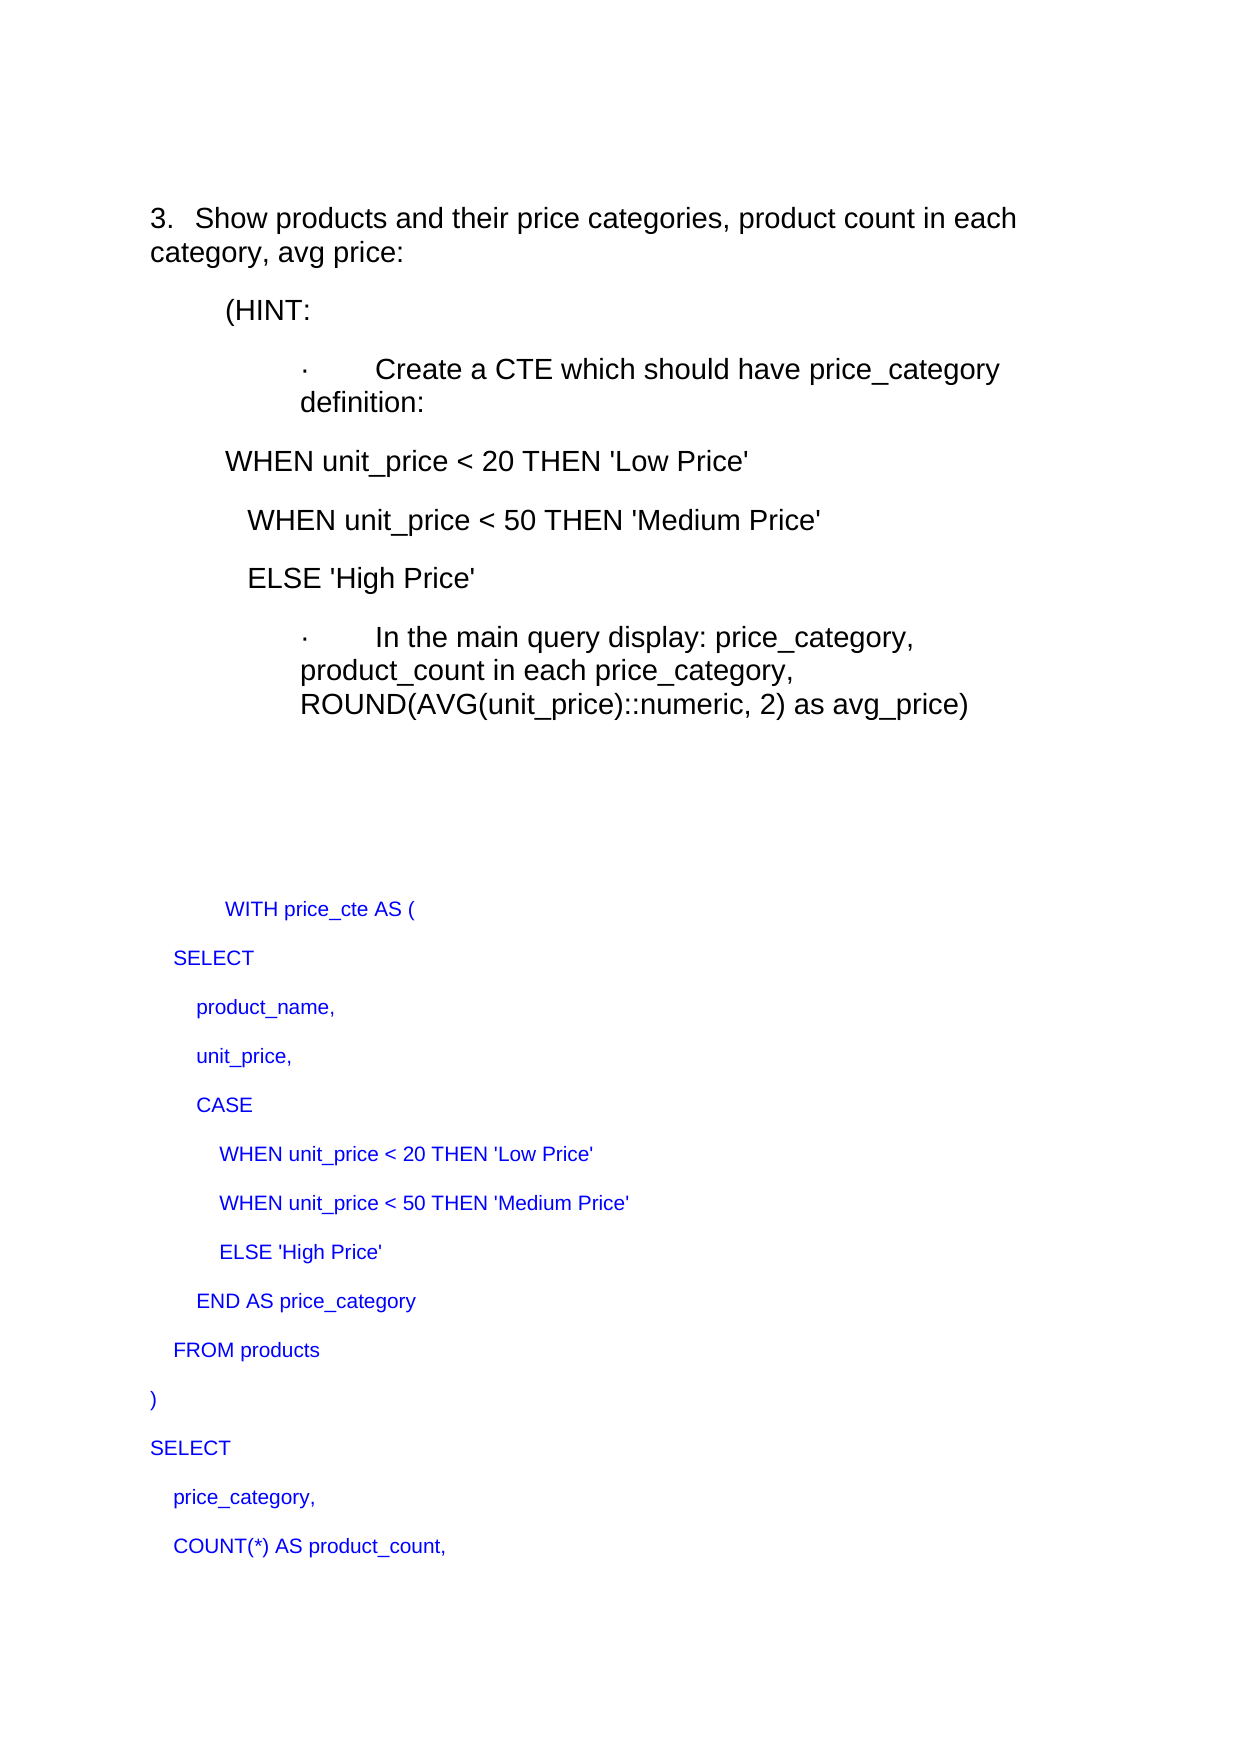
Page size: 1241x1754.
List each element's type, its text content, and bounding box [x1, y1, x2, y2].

text CASE [150, 1093, 1090, 1117]
text · In the main query display: price_category, product_count in each price_category, ROUND(AVG(unit_price)::numeric, 2) as avg_price) [300, 620, 1090, 720]
text WHEN unit_price < 20 THEN 'Low Price' [150, 1142, 1090, 1166]
text ELSE 'High Price' [150, 1240, 1090, 1264]
text FROM products [150, 1338, 1090, 1362]
text price_category, [150, 1484, 1090, 1508]
text END AS price_category [150, 1289, 1090, 1313]
text 3. Show products and their price categories, product count in each category, avg price: [150, 201, 1090, 268]
text WHEN unit_price < 50 THEN 'Medium Price' [150, 503, 1090, 536]
text ELSE 'High Price' [150, 561, 1090, 595]
text ) [150, 1387, 1090, 1411]
text SELECT [150, 1436, 1090, 1459]
text WHEN unit_price < 20 THEN 'Low Price' [150, 444, 1090, 478]
text COUNT(*) AS product_count, [150, 1533, 1090, 1557]
text SELECT [150, 946, 1090, 970]
text · Create a CTE which should have price_category definition: [300, 352, 1090, 419]
text unit_price, [150, 1044, 1090, 1068]
text WHEN unit_price < 50 THEN 'Medium Price' [150, 1191, 1090, 1215]
text (HINT: [150, 293, 1090, 327]
text product_name, [150, 995, 1090, 1019]
text WITH price_cte AS ( [150, 897, 1090, 921]
